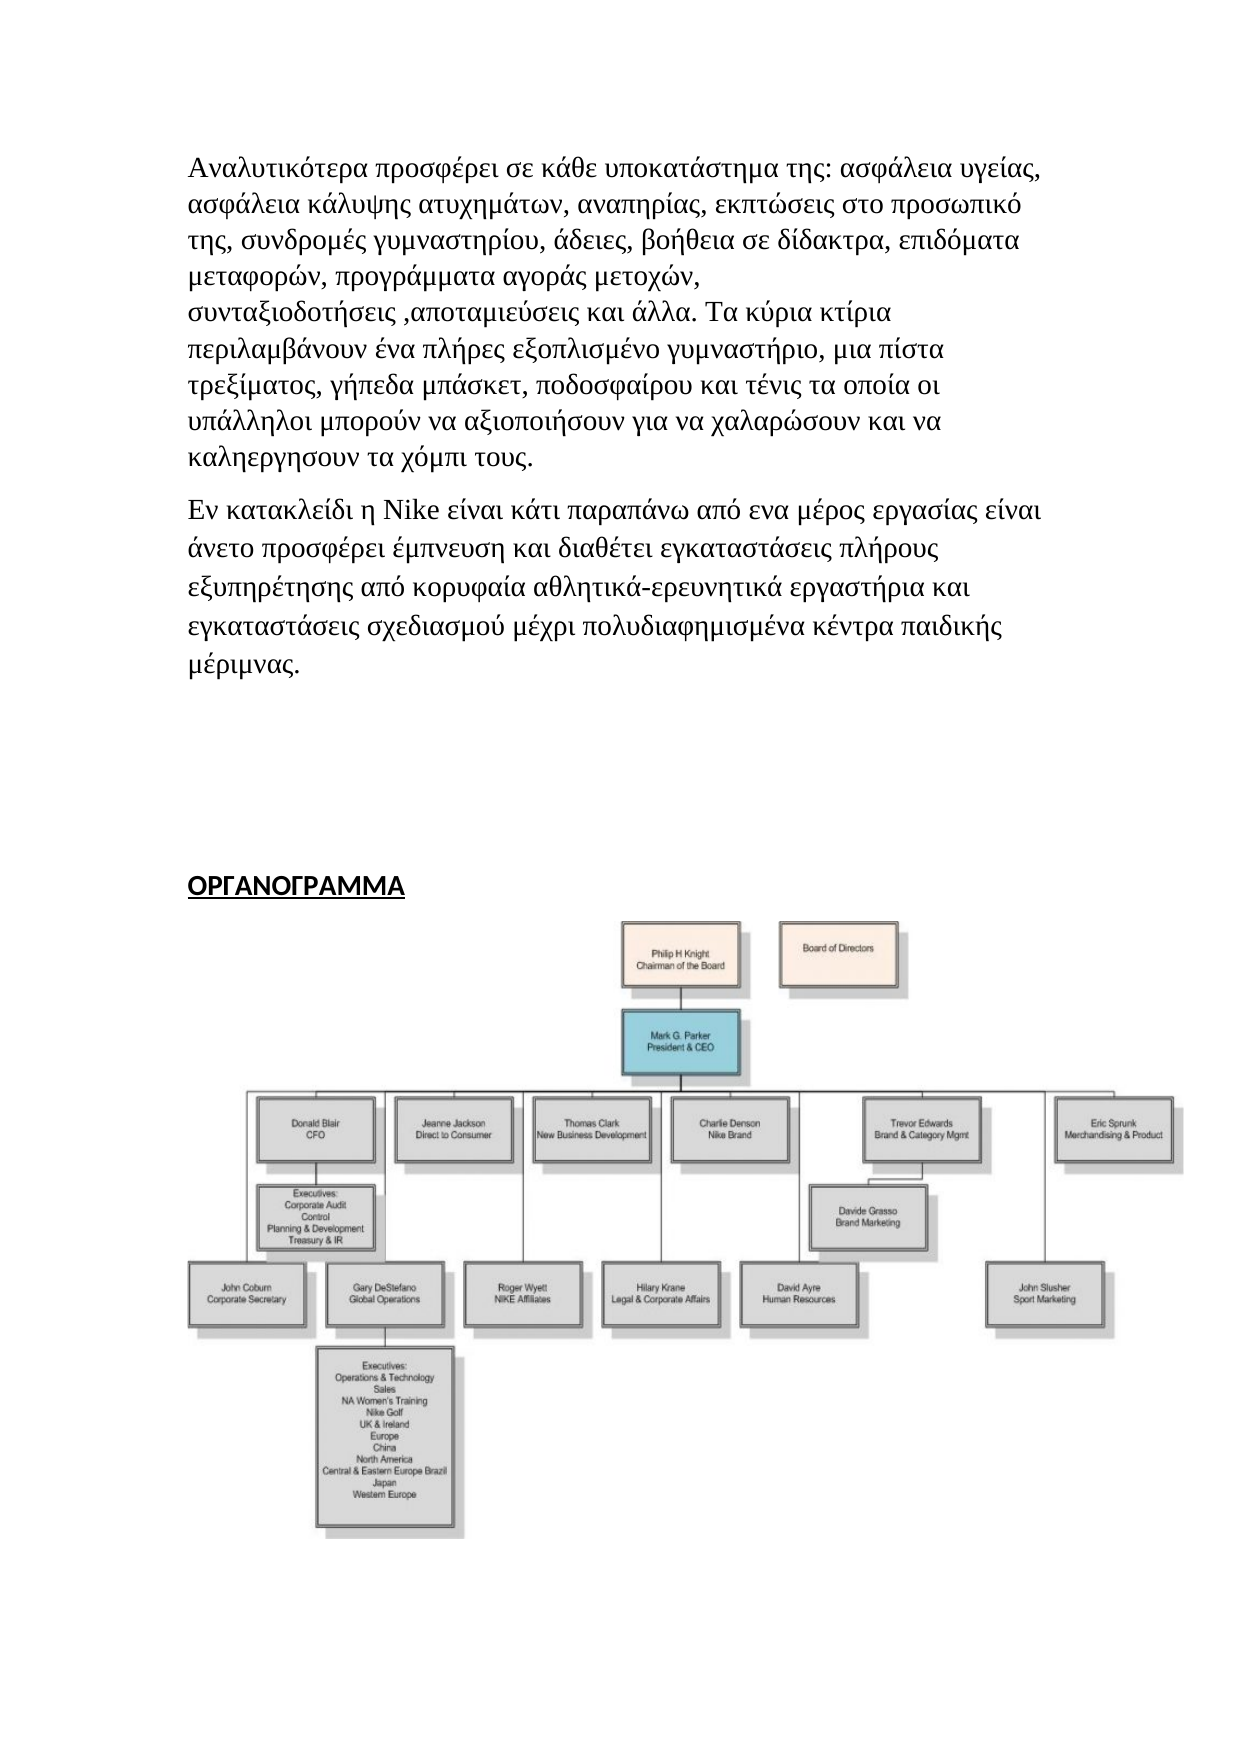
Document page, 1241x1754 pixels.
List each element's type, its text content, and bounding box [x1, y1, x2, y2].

picture [187, 921, 1184, 1539]
text ΟΡΓΑΝΟΓΡΑΜΜΑ [187, 867, 1053, 902]
text Αναλυτικότερα προσφέρει σε κάθε υποκατάστημα της: ασφάλεια υγείας, ασφάλεια κάλυψης ατυχημάτων, αναπηρίας, εκπτώσεις στο προσωπικό της, συνδρομές γυμναστηρίου, άδειες, βοήθεια σε δίδακτρα, επιδόματα μεταφορών, προγράμματα αγοράς μετοχών, συνταξιοδοτήσεις ,αποταμιεύσεις και άλλα. Τα κύρια κτίρια περιλαμβάνουν ένα πλήρες εξοπλισμένο γυμναστήριο, μια πίστα τρεξίματος, γήπεδα μπάσκετ, ποδοσφαίρου και τένις τα οποία οι υπάλληλοι μπορούν να αξιοποιήσουν για να χαλαρώσουν και να καληεργησουν τα χόμπι τους. [187, 150, 1053, 473]
text Εν κατακλείδι η Nike είναι κάτι παραπάνω από ενα μέρος εργασίας είναι άνετο προσφέρει έμπνευση και διαθέτει εγκαταστάσεις πλήρους εξυπηρέτησης από κορυφαία αθλητικά-ερευνητικά εργαστήρια και εγκαταστάσεις σχεδιασμού μέχρι πολυδιαφημισμένα κέντρα παιδικής μέριμνας. [187, 492, 1053, 680]
